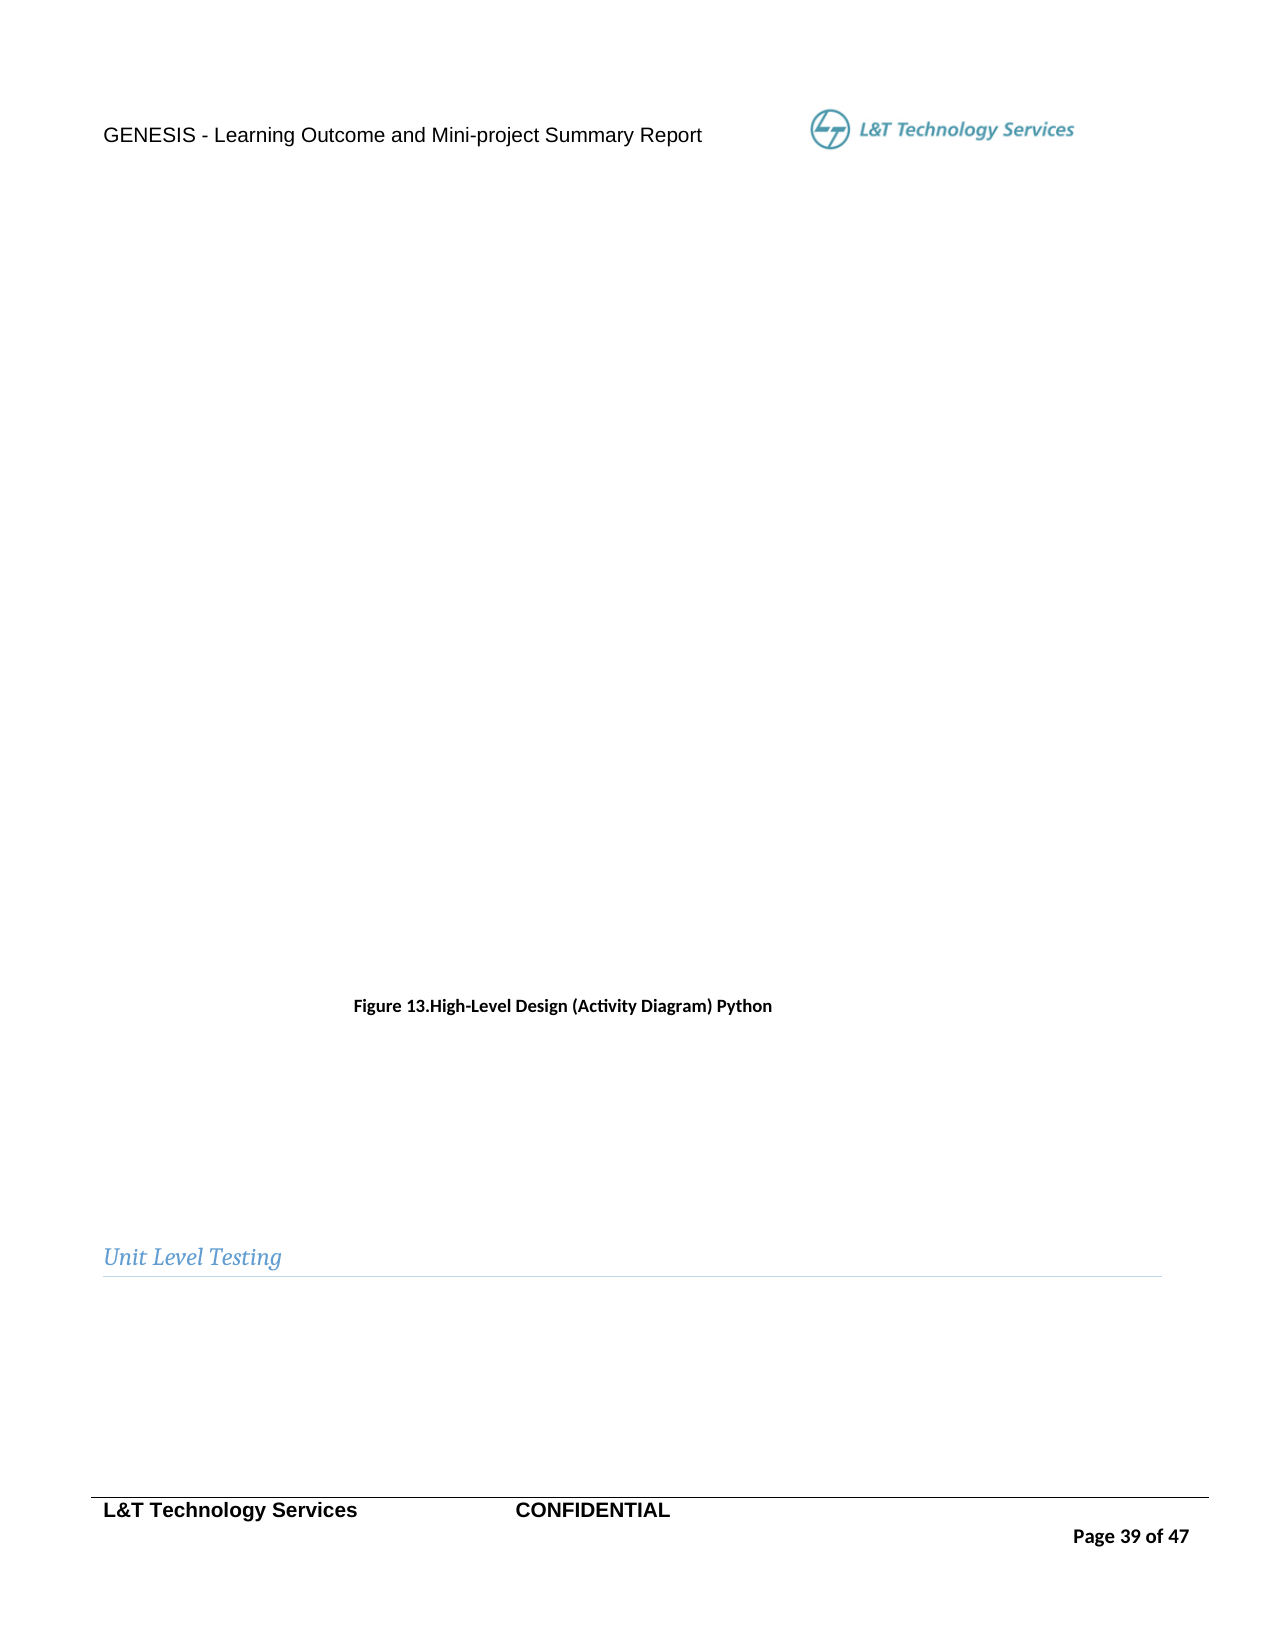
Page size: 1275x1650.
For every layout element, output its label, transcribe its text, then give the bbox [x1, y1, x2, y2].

subtitle Unit Level Testing [103, 1243, 1162, 1276]
picture [808, 98, 1075, 162]
